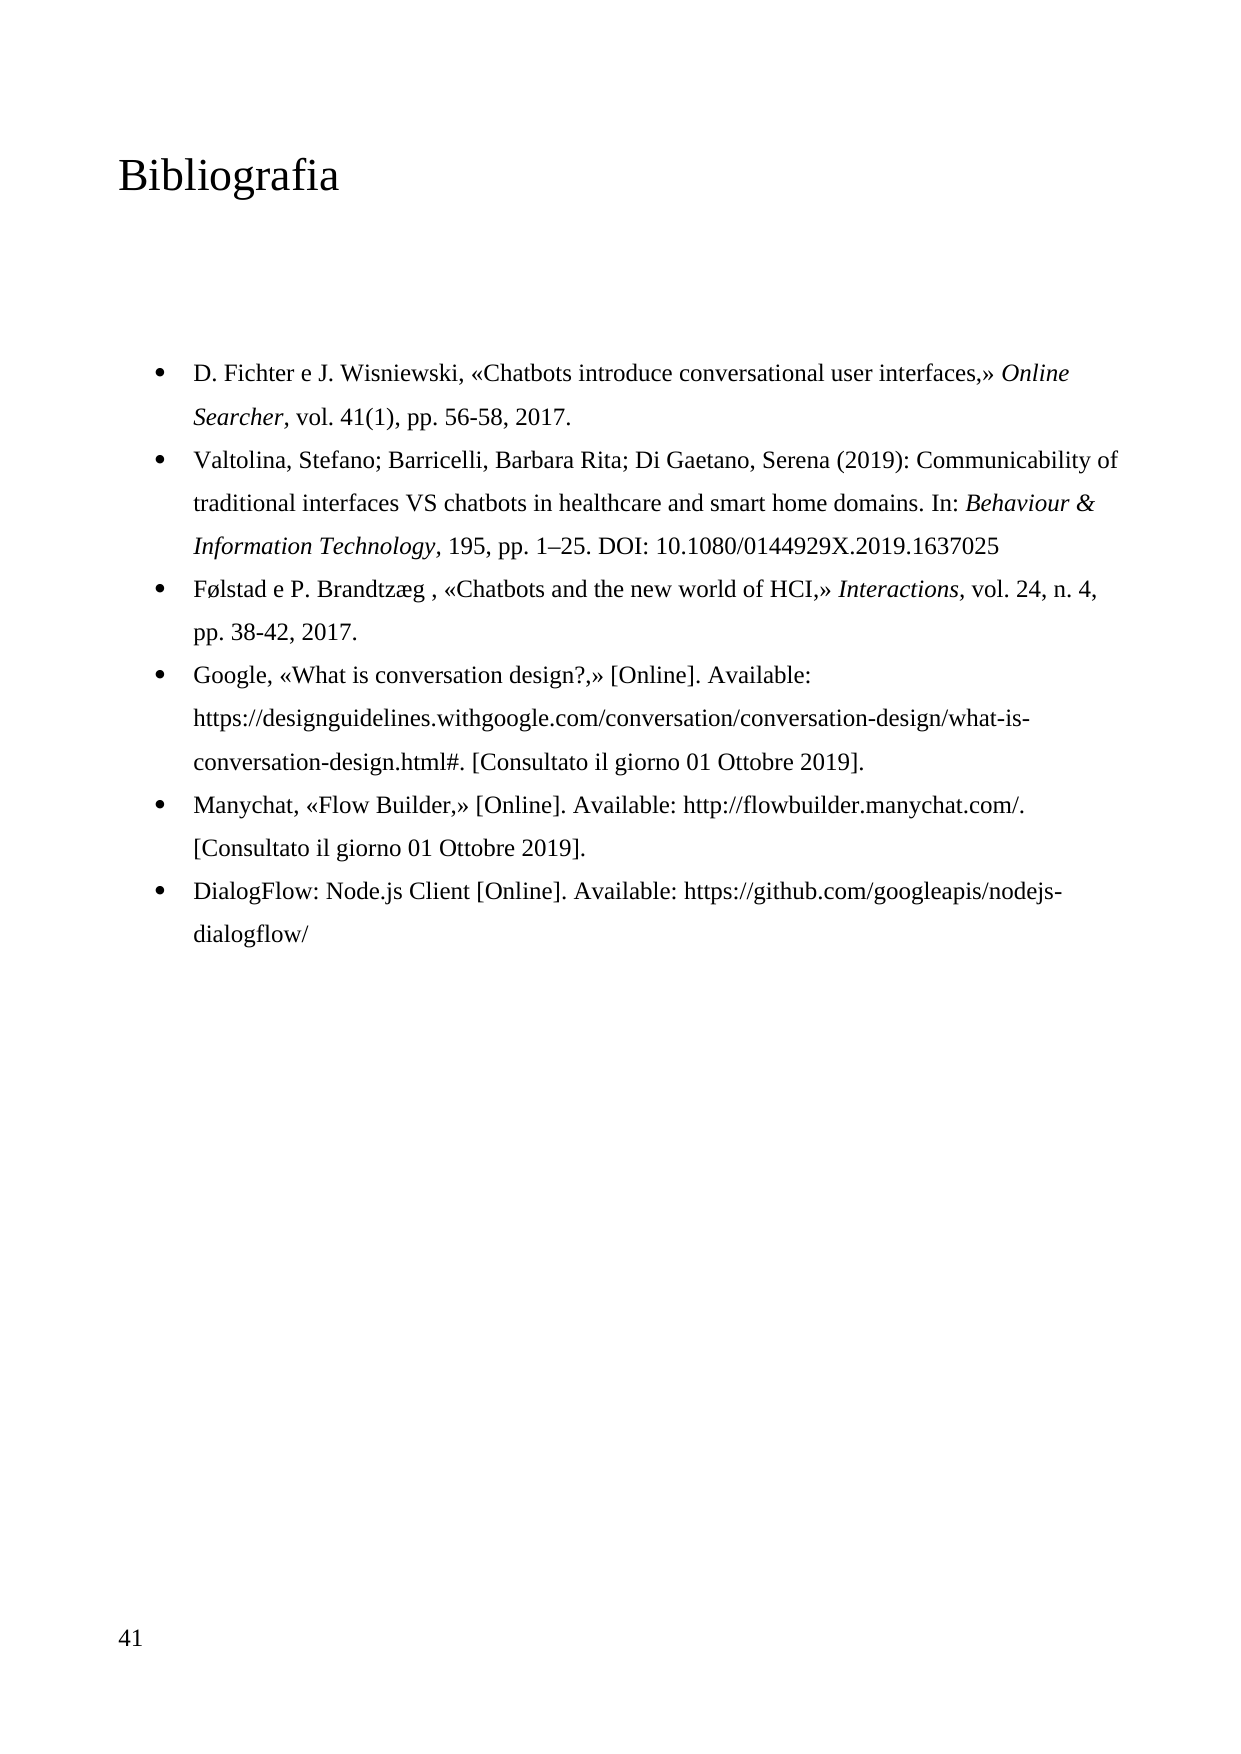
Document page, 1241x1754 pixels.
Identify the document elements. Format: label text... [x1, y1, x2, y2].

text Bibliografia [118, 148, 1122, 200]
list Følstad e P. Brandtzæg , «Chatbots and the new world of HCI,» Interactions, vol. 24, n. 4, pp. 38-42, 2017. [156, 574, 1122, 646]
list Google, «What is conversation design?,» [Online]. Available: https://designguidelines.withgoogle.com/conversation/conversation-design/what-is-conversation-design.html#. [Consultato il giorno 01 Ottobre 2019]. [156, 660, 1122, 775]
list Valtolina, Stefano; Barricelli, Barbara Rita; Di Gaetano, Serena (2019): Communicability of traditional interfaces VS chatbots in healthcare and smart home domains. In: Behaviour & Information Technology, 195, pp. 1–25. DOI: 10.1080/0144929X.2019.1637025 [156, 445, 1122, 560]
list DialogFlow: Node.js Client [Online]. Available: https://github.com/googleapis/nodejs-dialogflow/ [156, 876, 1122, 948]
list D. Fichter e J. Wisniewski, «Chatbots introduce conversational user interfaces,» Online Searcher, vol. 41(1), pp. 56-58, 2017. [156, 358, 1122, 430]
list Manychat, «Flow Builder,» [Online]. Available: http://flowbuilder.manychat.com/. [Consultato il giorno 01 Ottobre 2019]. [156, 790, 1122, 862]
